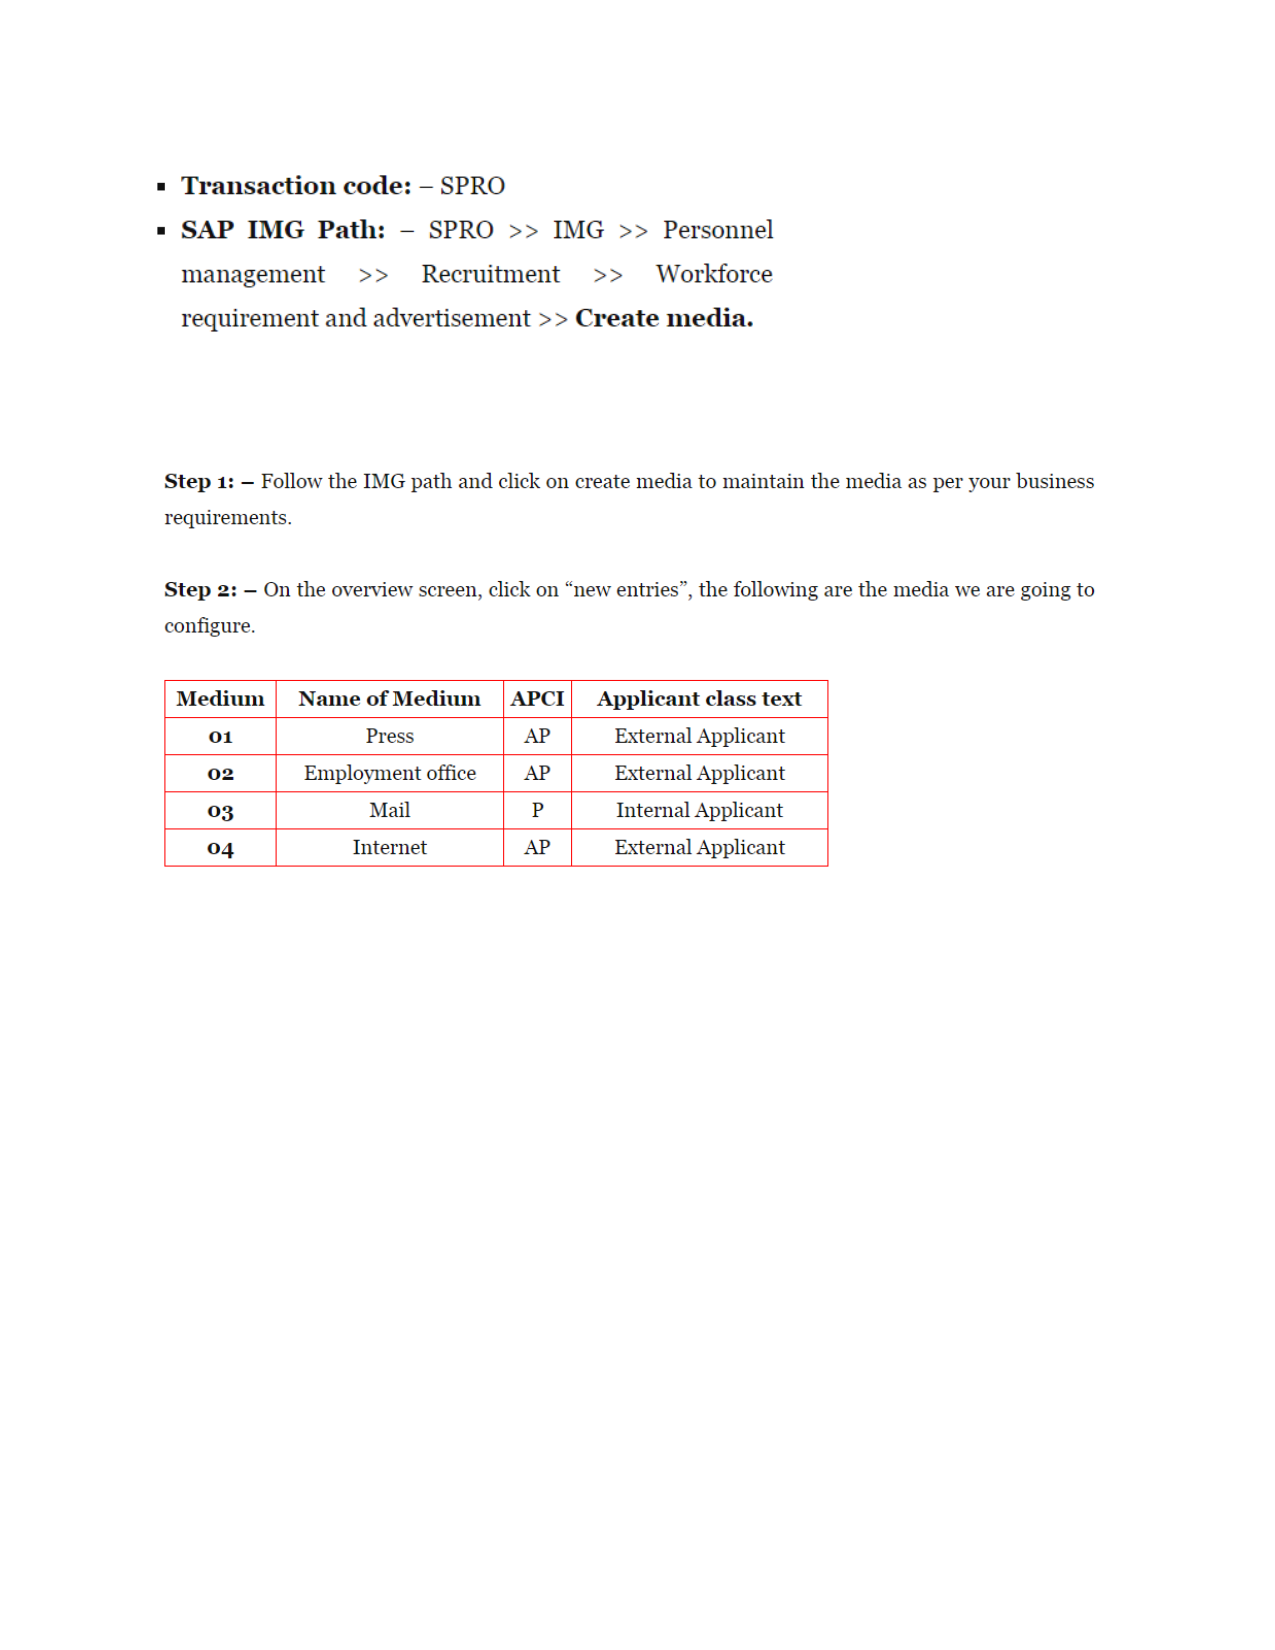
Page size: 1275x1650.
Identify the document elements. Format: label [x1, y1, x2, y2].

picture [150, 150, 803, 372]
picture [150, 449, 1125, 880]
